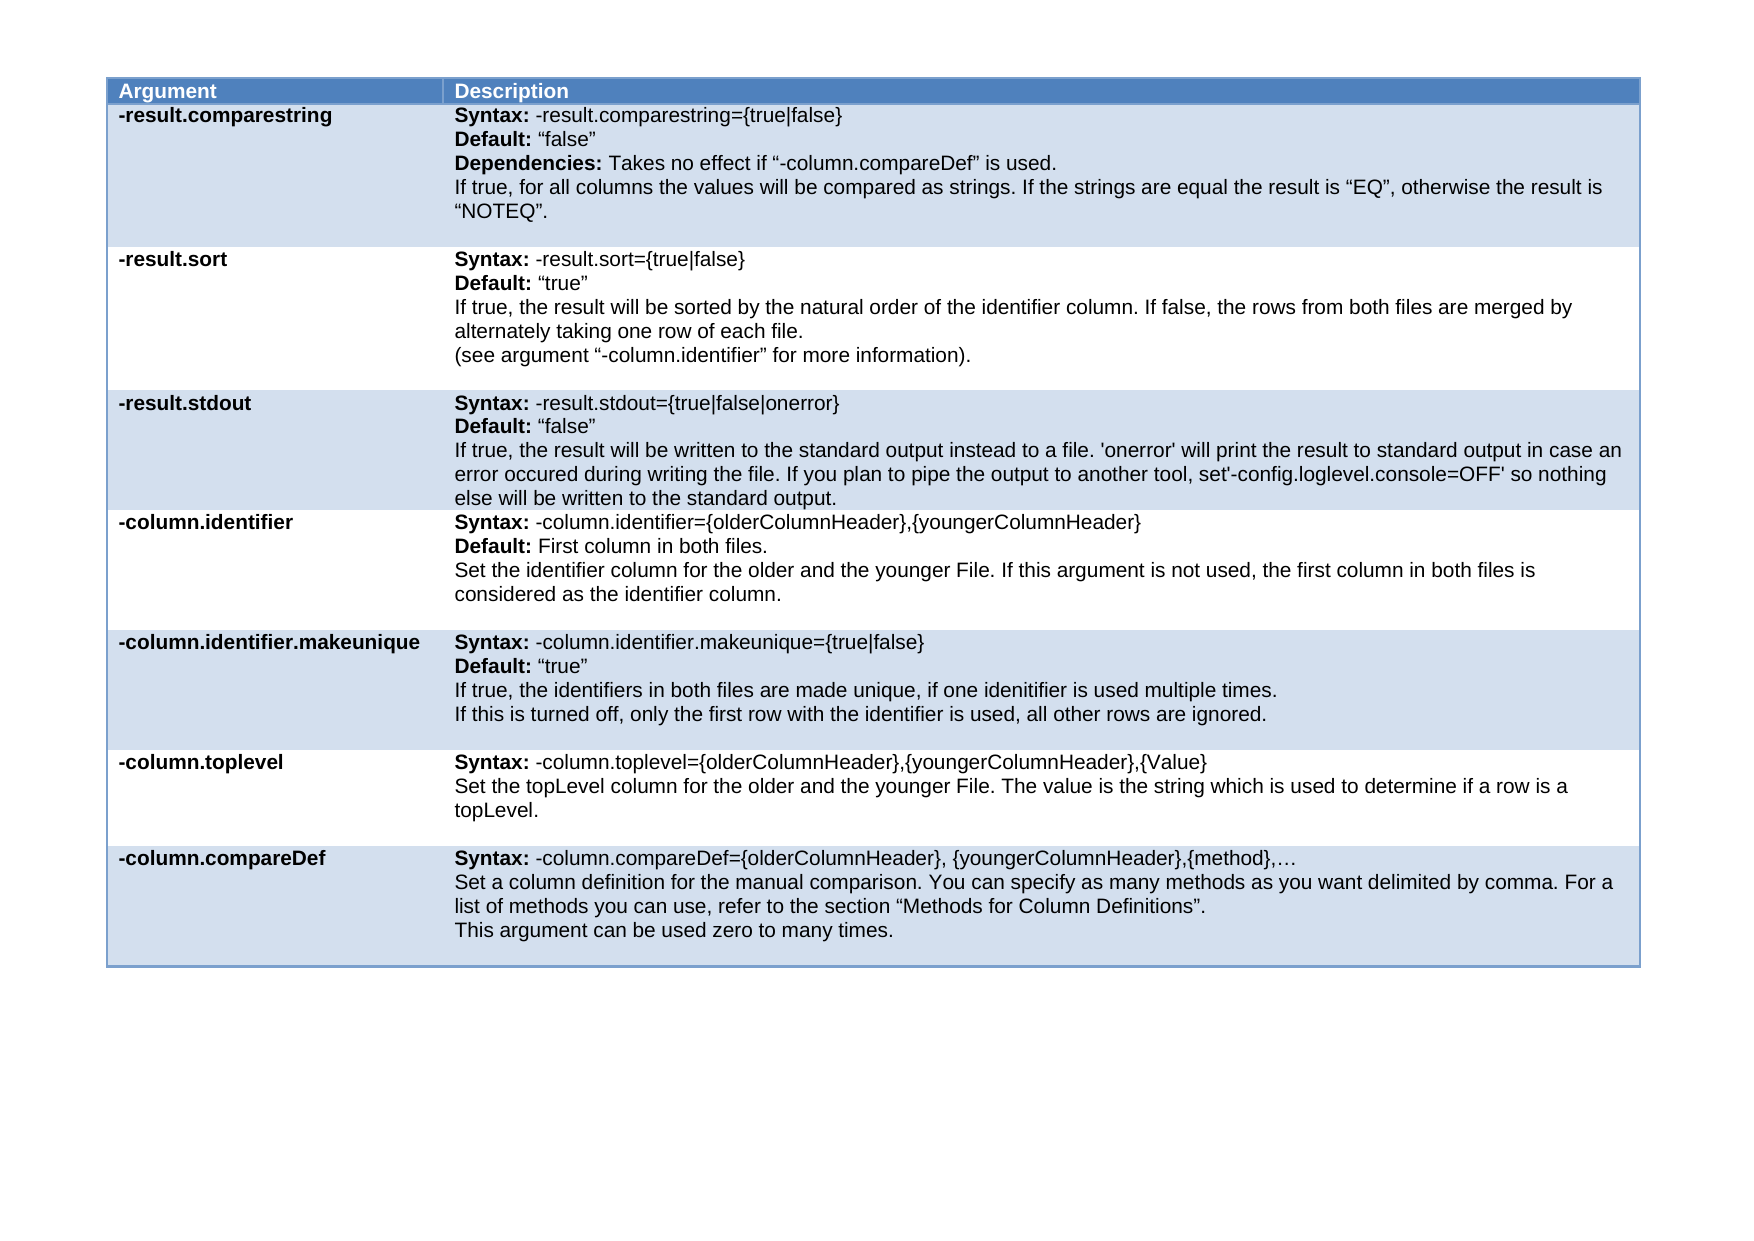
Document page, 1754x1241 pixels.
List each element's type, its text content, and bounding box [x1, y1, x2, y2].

table_cell -result.stdout [108, 390, 443, 510]
table_cell Syntax: -column.identifier={olderColumnHeader},{youngerColumnHeader} Default: First column in both files. Set the identifier column for the older and the younger File. If this argument is not used, the first column in both files is considered as the identifier column. [443, 510, 1639, 630]
table_cell Syntax: -column.compareDef={olderColumnHeader}, {youngerColumnHeader},{method},… Set a column definition for the manual comparison. You can specify as many methods as you want delimited by comma. For a list of methods you can use, refer to the section “Methods for Column Definitions”. This argument can be used zero to many times. [443, 846, 1639, 965]
table_cell -result.comparestring [108, 105, 443, 247]
table_cell -column.compareDef [108, 846, 443, 965]
table_cell Syntax: -result.sort={true|false} Default: “true” If true, the result will be sorted by the natural order of the identifier column. If false, the rows from both files are merged by alternately taking one row of each file. (see argument “-column.identifier” for more information). [443, 247, 1639, 390]
table_cell Syntax: -result.stdout={true|false|onerror} Default: “false” If true, the result will be written to the standard output instead to a file. 'onerror' will print the result to standard output in case an error occured during writing the file. If you plan to pipe the output to another tool, set'-config.loglevel.console=OFF' so nothing else will be written to the standard output. [443, 390, 1639, 510]
table_cell -result.sort [108, 247, 443, 390]
table_header Description [444, 79, 1639, 103]
table_cell -column.toplevel [108, 750, 443, 846]
table_cell -column.identifier [108, 510, 443, 630]
table_cell -column.identifier.makeunique [108, 630, 443, 750]
table_header Argument [108, 79, 442, 103]
table_cell Syntax: -column.identifier.makeunique={true|false} Default: “true” If true, the identifiers in both files are made unique, if one idenitifier is used multiple times. If this is turned off, only the first row with the identifier is used, all other rows are ignored. [443, 630, 1639, 750]
table_cell Syntax: -column.toplevel={olderColumnHeader},{youngerColumnHeader},{Value} Set the topLevel column for the older and the younger File. The value is the string which is used to determine if a row is a topLevel. [443, 750, 1639, 846]
table_cell Syntax: -result.comparestring={true|false} Default: “false” Dependencies: Takes no effect if “-column.compareDef” is used. If true, for all columns the values will be compared as strings. If the strings are equal the result is “EQ”, otherwise the result is “NOTEQ”. [443, 105, 1639, 247]
